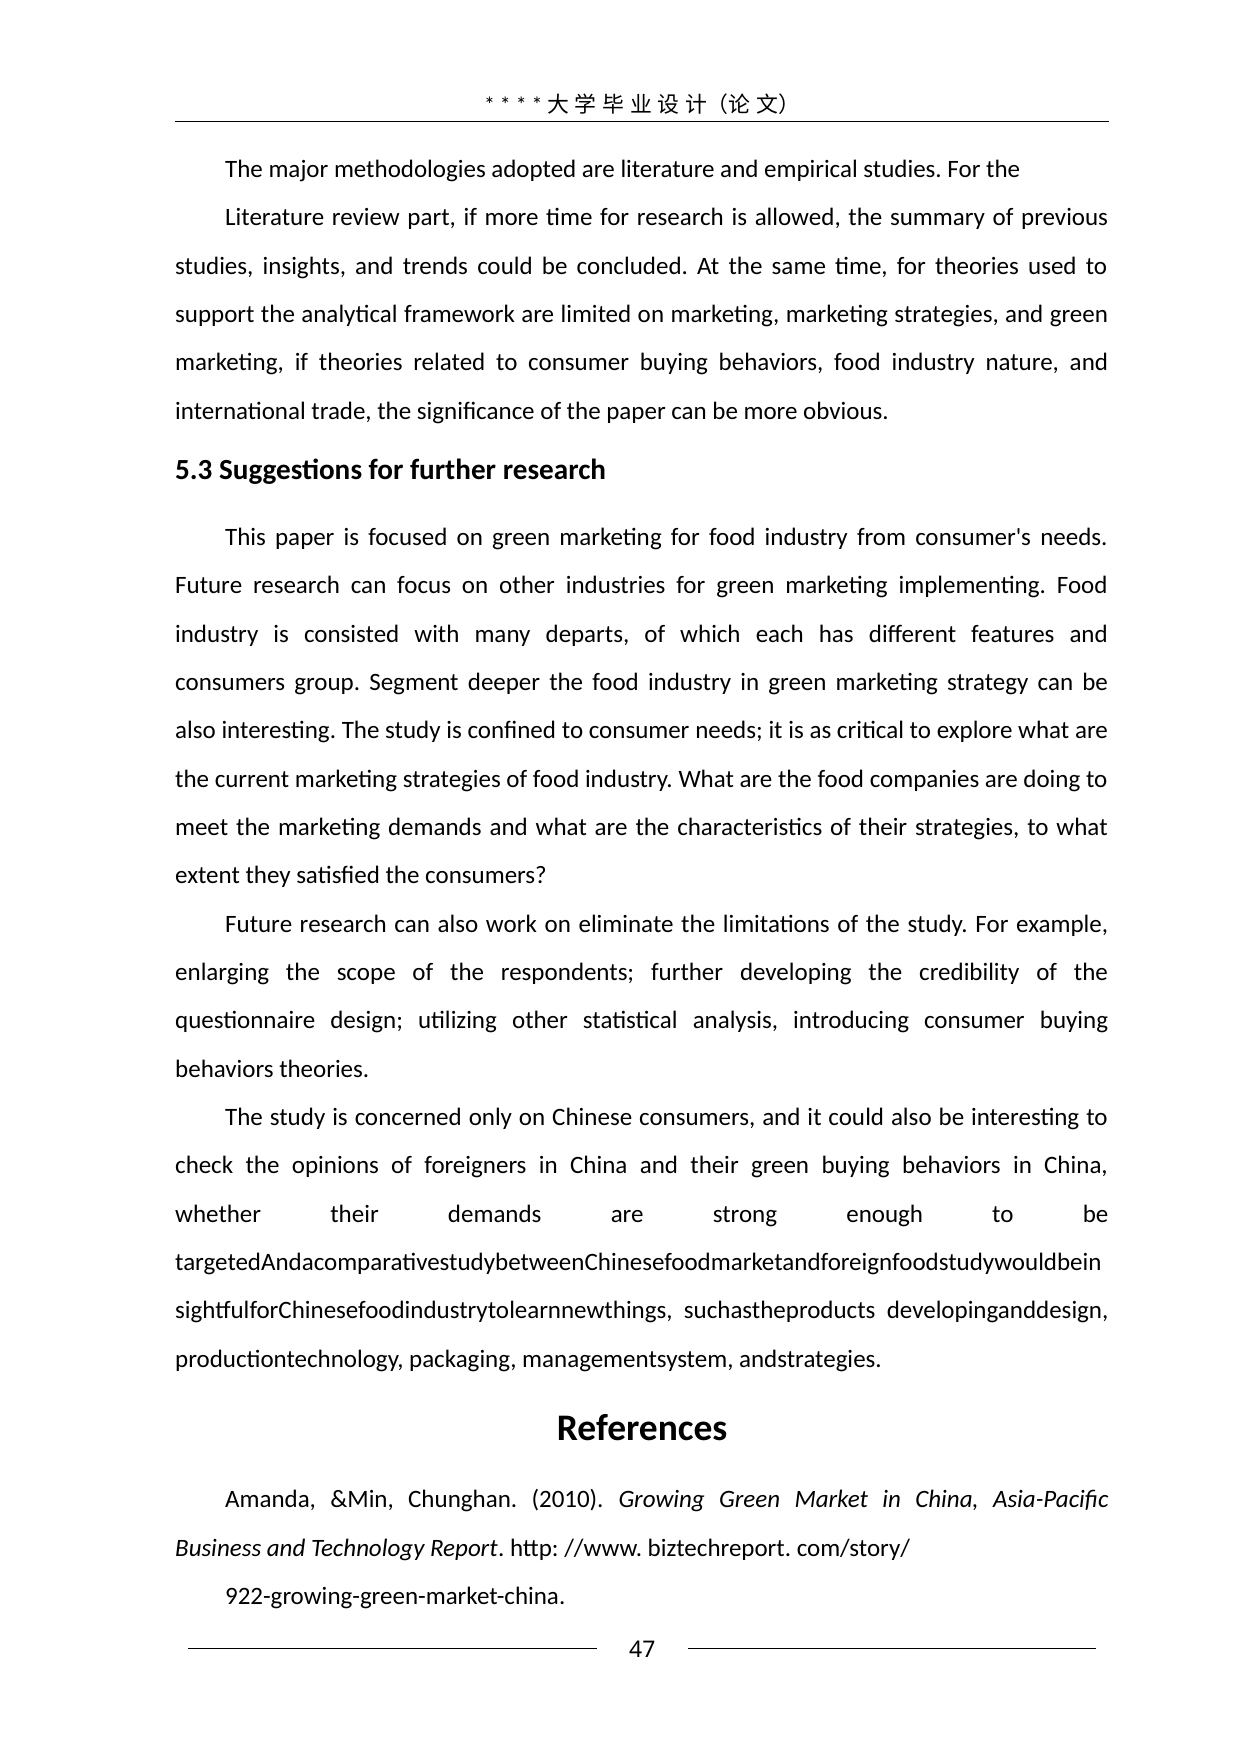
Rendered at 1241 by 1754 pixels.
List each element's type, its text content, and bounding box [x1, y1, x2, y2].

text Amanda, &Min, Chunghan. (2010). Growing Green Market in China, Asia-Pacific Business and Technology Report. http: //www. biztechreport. com/story/ [175, 1466, 1109, 1562]
subtitle 5.3 Suggestions for further research [175, 449, 1109, 487]
text Future research can also work on eliminate the limitations of the study. For example, enlarging the scope of the respondents; further developing the credibility of the questionnaire design; utilizing other statistical analysis, introducing consumer buying behaviors theories. [175, 890, 1109, 1083]
text 922-growing-green-market-china. [175, 1562, 1109, 1611]
text The major methodologies adopted are literature and empirical studies. For the [175, 135, 1109, 184]
text The study is concerned only on Chinese consumers, and it could also be interesting to check the opinions of foreigners in China and their green buying behaviors in China, whether their demands are strong enough to be targetedAndacomparativestudybetweenChinesefoodmarketandforeignfoodstudywouldbeinsightfulforChinesefoodindustrytolearnnewthings, suchastheproducts developinganddesign, productiontechnology, packaging, managementsystem, andstrategies. [175, 1083, 1109, 1373]
text References [175, 1397, 1109, 1449]
text This paper is focused on green marketing for food industry from consumer's needs. Future research can focus on other industries for green marketing implementing. Food industry is consisted with many departs, of which each has different features and consumers group. Segment deeper the food industry in green marketing strategy can be also interesting. The study is confined to consumer needs; it is as critical to explore what are the current marketing strategies of food industry. What are the food companies are doing to meet the marketing demands and what are the characteristics of their strategies, to what extent they satisfied the consumers? [175, 503, 1109, 890]
text Literature review part, if more time for research is allowed, the summary of previous studies, insights, and trends could be concluded. At the same time, for theories used to support the analytical framework are limited on marketing, marketing strategies, and green marketing, if theories related to consumer buying behaviors, food industry nature, and international trade, the significance of the paper can be more obvious. [175, 184, 1109, 425]
